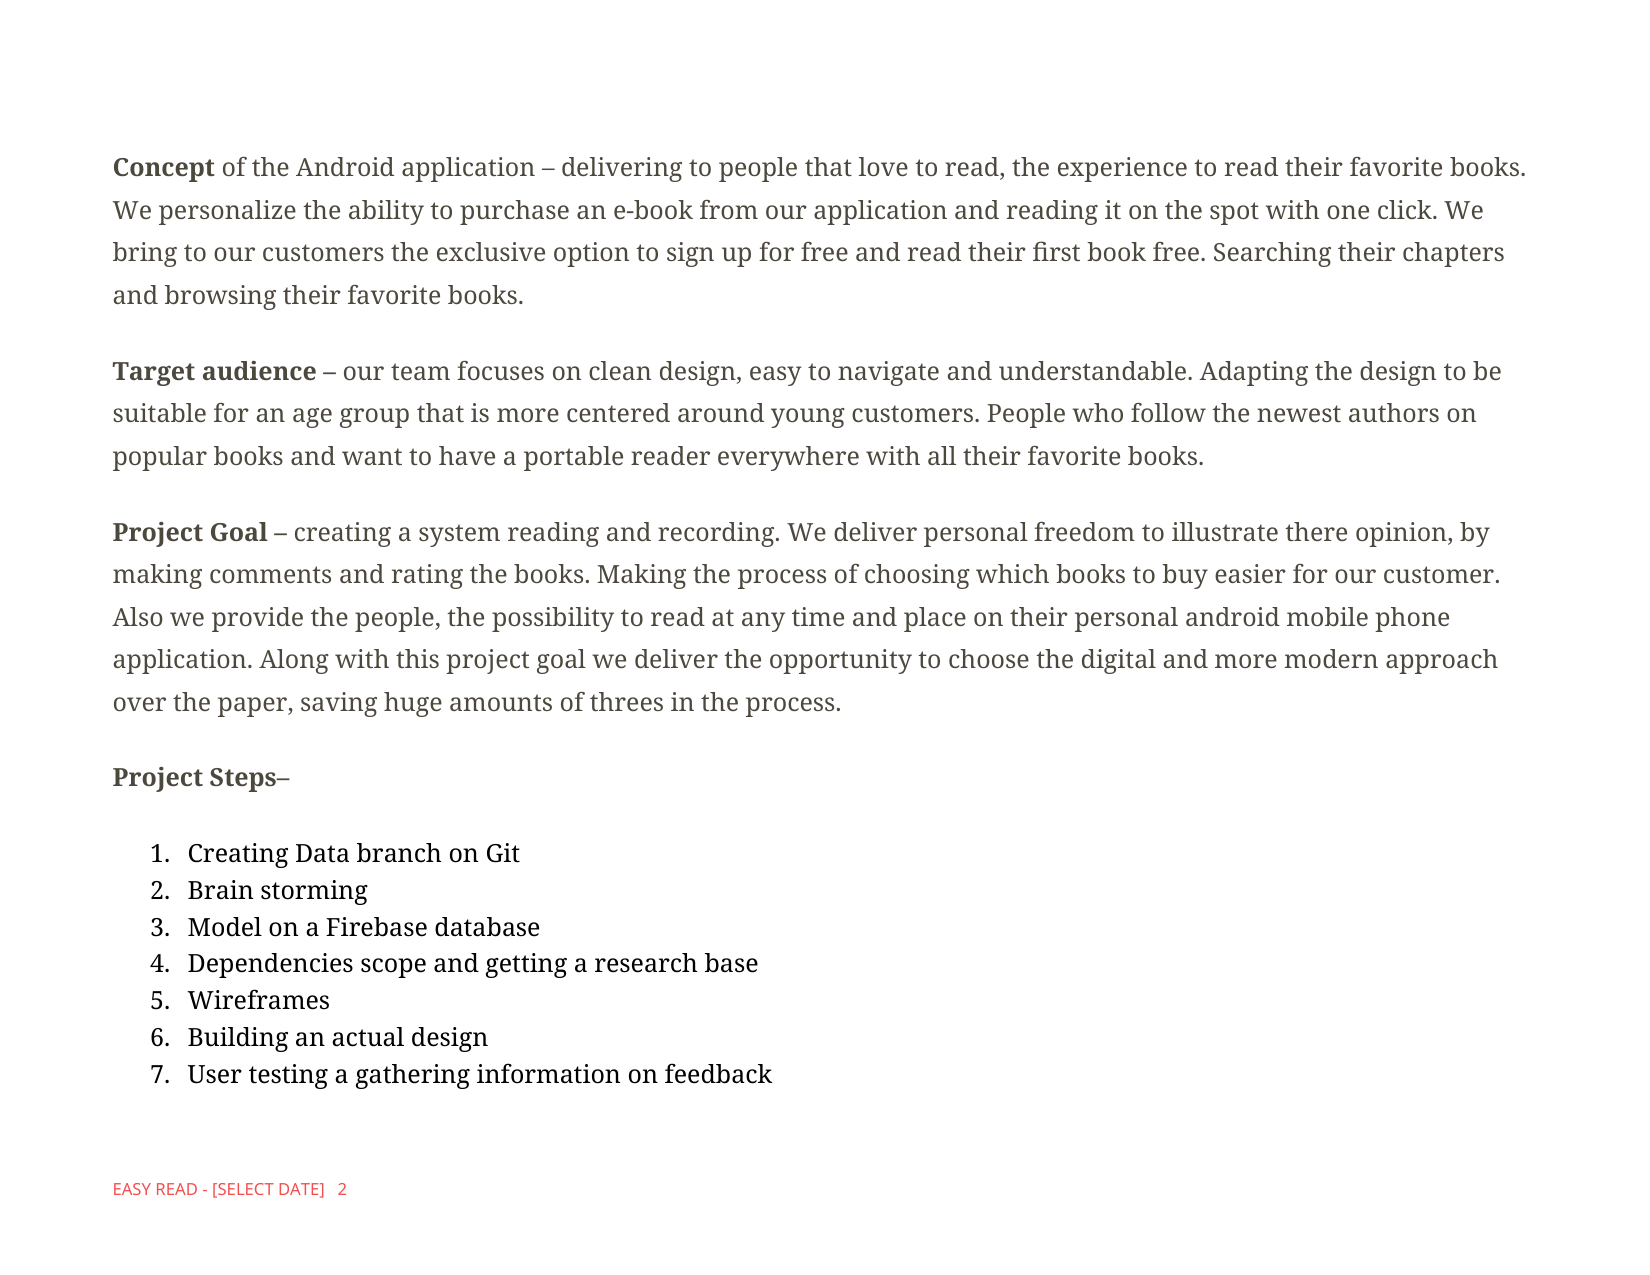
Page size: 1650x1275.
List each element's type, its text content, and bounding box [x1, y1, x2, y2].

list Brain storming [150, 873, 1537, 907]
text Target audience – our team focuses on clean design, easy to navigate and understandable. Adapting the design to be suitable for an age group that is more centered around young customers. People who follow the newest authors on popular books and want to have a portable reader everywhere with all their favorite books. [112, 353, 1537, 472]
text Project Goal – creating a system reading and recording. We deliver personal freedom to illustrate there opinion, by making comments and rating the books. Making the process of choosing which books to buy easier for our customer. Also we provide the people, the possibility to read at any time and place on their personal android mobile phone application. Along with this project goal we deliver the opportunity to choose the digital and more modern approach over the paper, saving huge amounts of threes in the process. [112, 514, 1537, 718]
list Model on a Firebase database [150, 909, 1537, 943]
text Project Steps– [112, 760, 1537, 794]
list Dependencies scope and getting a research base [150, 946, 1537, 980]
text Concept of the Android application – delivering to people that love to read, the experience to read their favorite books. We personalize the ability to purchase an e-book from our application and reading it on the spot with one click. We bring to our customers the exclusive option to sign up for free and read their first book free. Searching their chapters and browsing their favorite books. [112, 150, 1537, 312]
list Wireframes [150, 983, 1537, 1017]
list Building an actual design [150, 1020, 1537, 1054]
list User testing a gathering information on feedback [150, 1056, 1537, 1091]
list Creating Data branch on Git [150, 836, 1537, 870]
